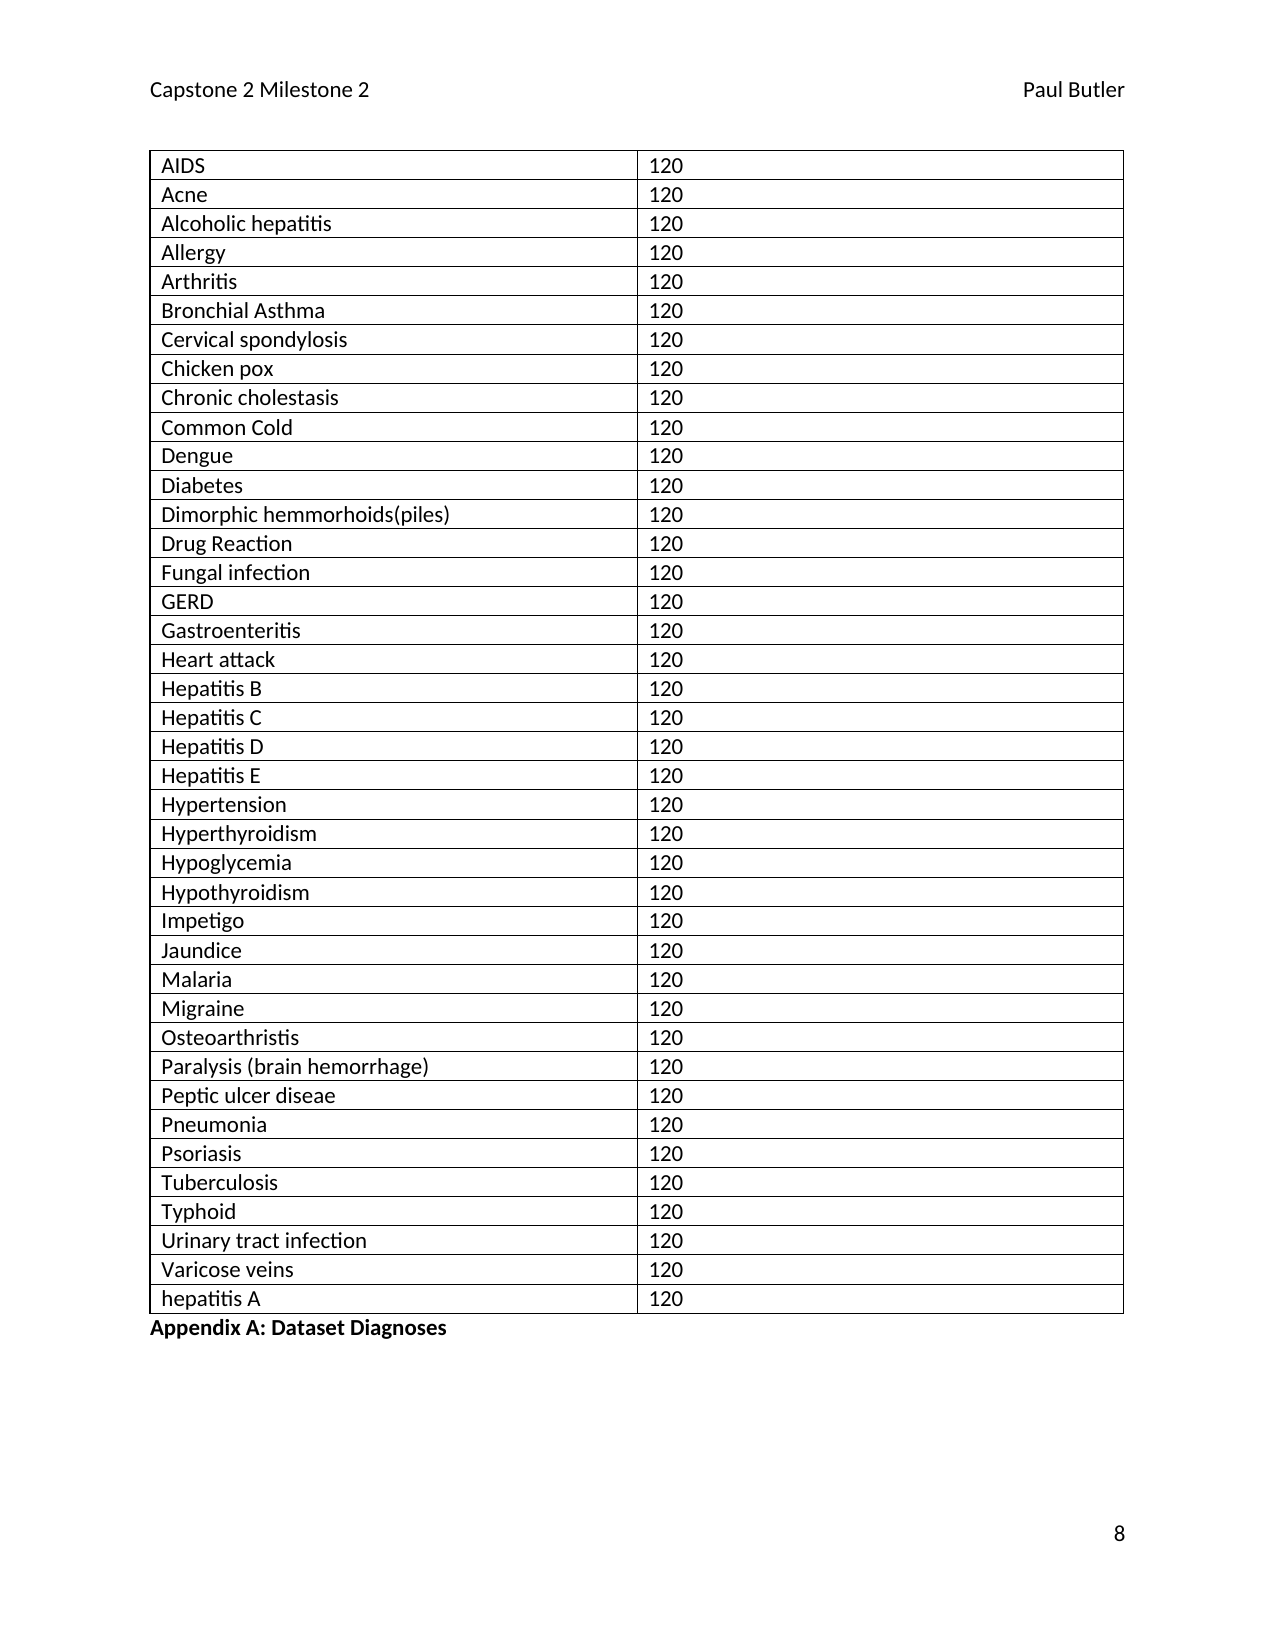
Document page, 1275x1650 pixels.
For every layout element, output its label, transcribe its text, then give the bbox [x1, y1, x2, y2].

table_cell Bronchial Asthma [151, 296, 637, 324]
table_cell 120 [638, 471, 1123, 499]
table_cell Tuberculosis [151, 1168, 637, 1196]
table_cell 120 [638, 355, 1123, 382]
table_cell Osteoarthristis [151, 1023, 637, 1051]
table_cell 120 [638, 296, 1123, 324]
table_cell 120 [638, 151, 1123, 179]
table_cell 120 [638, 674, 1123, 702]
table_cell Pneumonia [151, 1110, 637, 1138]
table_cell 120 [638, 1255, 1123, 1283]
table_cell 120 [638, 645, 1123, 673]
table_cell Malaria [151, 965, 637, 993]
table_cell 120 [638, 761, 1123, 789]
table_cell hepatitis A [151, 1285, 637, 1312]
table_cell Peptic ulcer diseae [151, 1081, 637, 1109]
table_cell Varicose veins [151, 1255, 637, 1283]
table_cell 120 [638, 820, 1123, 847]
table_cell 120 [638, 790, 1123, 818]
table_cell 120 [638, 1168, 1123, 1196]
table_cell Hepatitis B [151, 674, 637, 702]
table_cell 120 [638, 558, 1123, 586]
table_cell Impetigo [151, 907, 637, 935]
table_cell Typhoid [151, 1197, 637, 1225]
table_cell Alcoholic hepatitis [151, 209, 637, 237]
table_cell Gastroenteritis [151, 616, 637, 644]
table_cell Chicken pox [151, 355, 637, 382]
table_cell Hypothyroidism [151, 878, 637, 906]
table_cell 120 [638, 936, 1123, 964]
table_cell 120 [638, 587, 1123, 615]
table_cell 120 [638, 209, 1123, 237]
table_cell 120 [638, 1023, 1123, 1051]
table_cell Cervical spondylosis [151, 325, 637, 353]
table_cell 120 [638, 703, 1123, 731]
table_cell Hepatitis D [151, 732, 637, 760]
table_cell Arthritis [151, 267, 637, 295]
table_cell 120 [638, 1110, 1123, 1138]
table_cell Hypertension [151, 790, 637, 818]
table_cell 120 [638, 325, 1123, 353]
table_cell Common Cold [151, 413, 637, 441]
table_cell AIDS [151, 151, 637, 179]
table_cell Fungal infection [151, 558, 637, 586]
table_cell 120 [638, 1139, 1123, 1167]
table_cell 120 [638, 878, 1123, 906]
table_cell 120 [638, 1285, 1123, 1312]
table_cell Drug Reaction [151, 529, 637, 557]
table_cell 120 [638, 1052, 1123, 1080]
table_cell Hepatitis C [151, 703, 637, 731]
table_cell 120 [638, 994, 1123, 1022]
table_cell Hyperthyroidism [151, 820, 637, 847]
table_cell 120 [638, 1226, 1123, 1254]
table_cell Chronic cholestasis [151, 384, 637, 412]
table_cell 120 [638, 907, 1123, 935]
table_cell Psoriasis [151, 1139, 637, 1167]
table_cell 120 [638, 180, 1123, 208]
table_cell 120 [638, 1197, 1123, 1225]
table_cell Dengue [151, 442, 637, 470]
table_cell Migraine [151, 994, 637, 1022]
table_cell Hypoglycemia [151, 849, 637, 877]
table_cell Heart attack [151, 645, 637, 673]
table_cell 120 [638, 238, 1123, 266]
table_cell 120 [638, 965, 1123, 993]
table_cell Urinary tract infection [151, 1226, 637, 1254]
table_cell GERD [151, 587, 637, 615]
table_cell Diabetes [151, 471, 637, 499]
table_cell Hepatitis E [151, 761, 637, 789]
table_cell 120 [638, 732, 1123, 760]
table_cell Jaundice [151, 936, 637, 964]
table_cell 120 [638, 442, 1123, 470]
table_cell Dimorphic hemmorhoids(piles) [151, 500, 637, 528]
table_cell 120 [638, 849, 1123, 877]
table_cell 120 [638, 1081, 1123, 1109]
table_cell 120 [638, 500, 1123, 528]
table_cell Allergy [151, 238, 637, 266]
table_cell Acne [151, 180, 637, 208]
table_cell 120 [638, 616, 1123, 644]
table_cell Paralysis (brain hemorrhage) [151, 1052, 637, 1080]
table_cell 120 [638, 384, 1123, 412]
table_cell 120 [638, 529, 1123, 557]
text Appendix A: Dataset Diagnoses [150, 1313, 1125, 1342]
table_cell 120 [638, 413, 1123, 441]
table_cell 120 [638, 267, 1123, 295]
